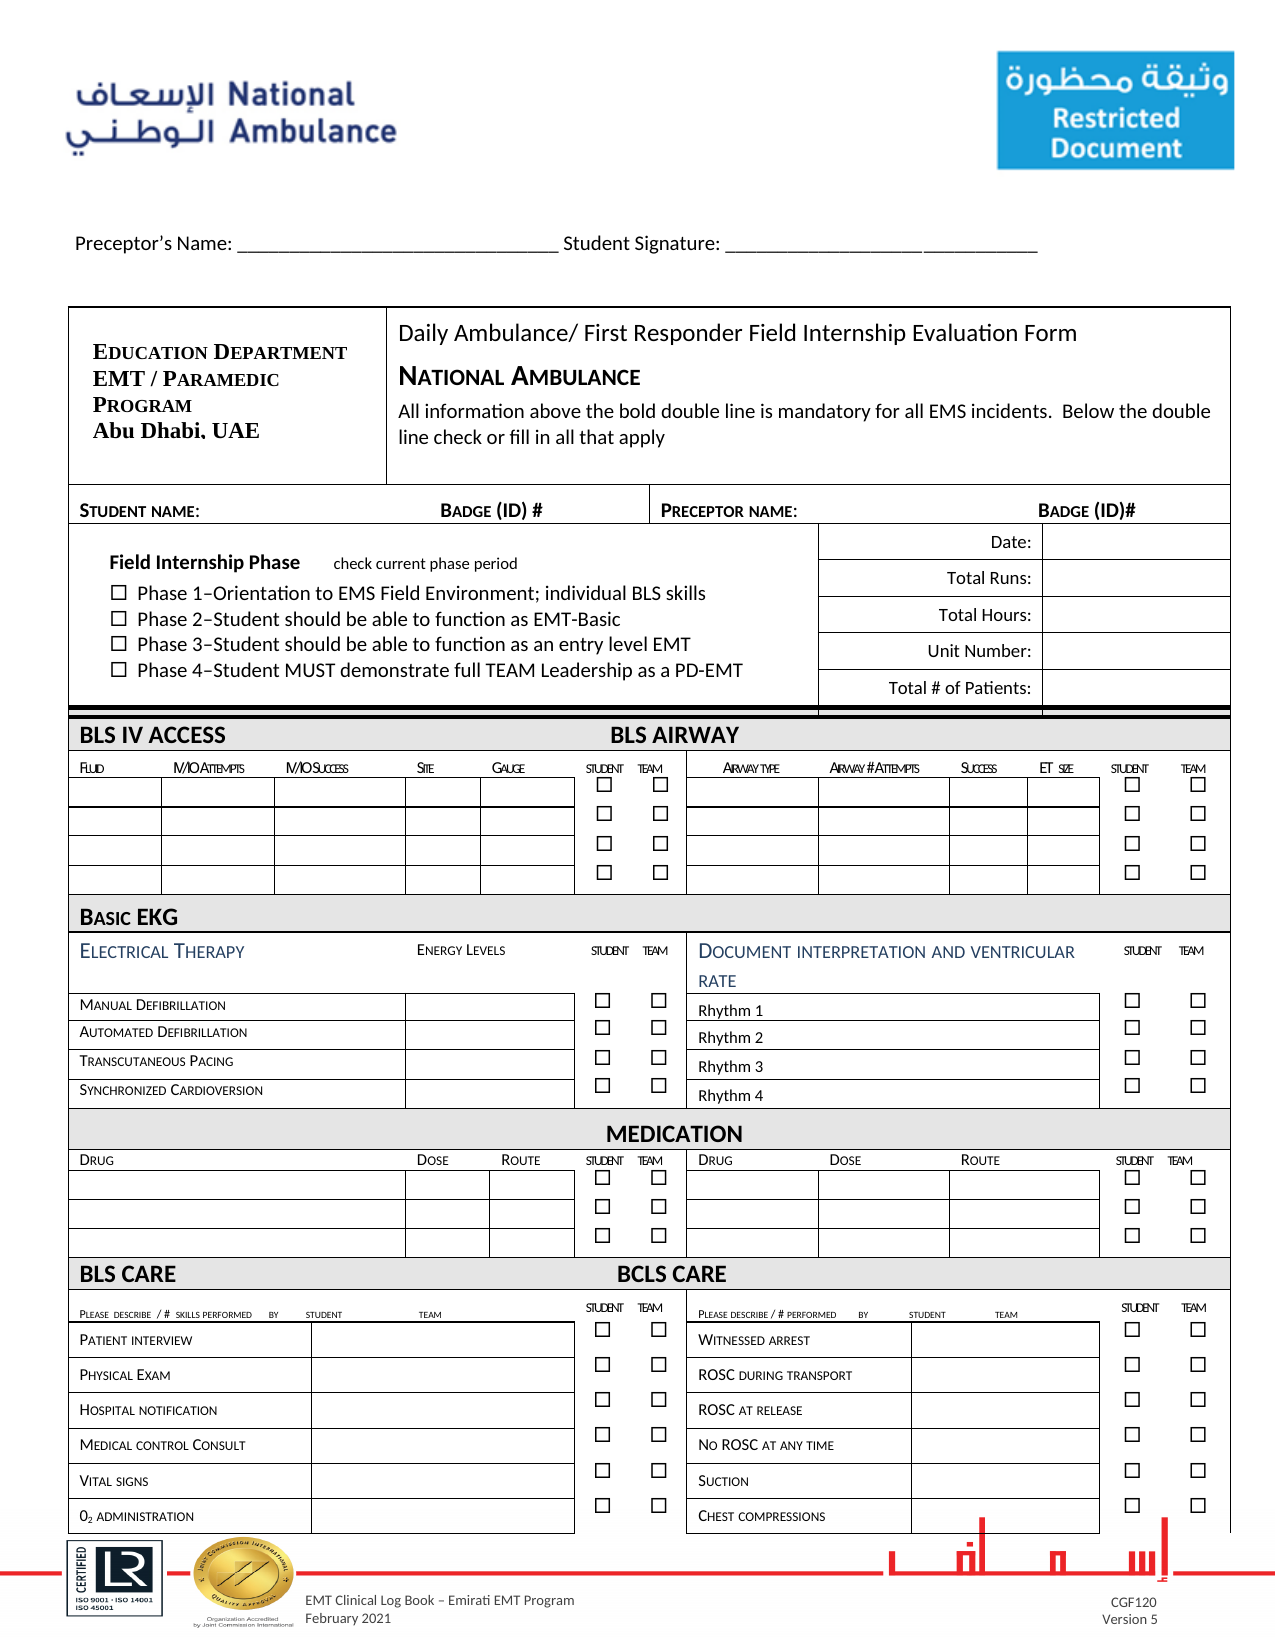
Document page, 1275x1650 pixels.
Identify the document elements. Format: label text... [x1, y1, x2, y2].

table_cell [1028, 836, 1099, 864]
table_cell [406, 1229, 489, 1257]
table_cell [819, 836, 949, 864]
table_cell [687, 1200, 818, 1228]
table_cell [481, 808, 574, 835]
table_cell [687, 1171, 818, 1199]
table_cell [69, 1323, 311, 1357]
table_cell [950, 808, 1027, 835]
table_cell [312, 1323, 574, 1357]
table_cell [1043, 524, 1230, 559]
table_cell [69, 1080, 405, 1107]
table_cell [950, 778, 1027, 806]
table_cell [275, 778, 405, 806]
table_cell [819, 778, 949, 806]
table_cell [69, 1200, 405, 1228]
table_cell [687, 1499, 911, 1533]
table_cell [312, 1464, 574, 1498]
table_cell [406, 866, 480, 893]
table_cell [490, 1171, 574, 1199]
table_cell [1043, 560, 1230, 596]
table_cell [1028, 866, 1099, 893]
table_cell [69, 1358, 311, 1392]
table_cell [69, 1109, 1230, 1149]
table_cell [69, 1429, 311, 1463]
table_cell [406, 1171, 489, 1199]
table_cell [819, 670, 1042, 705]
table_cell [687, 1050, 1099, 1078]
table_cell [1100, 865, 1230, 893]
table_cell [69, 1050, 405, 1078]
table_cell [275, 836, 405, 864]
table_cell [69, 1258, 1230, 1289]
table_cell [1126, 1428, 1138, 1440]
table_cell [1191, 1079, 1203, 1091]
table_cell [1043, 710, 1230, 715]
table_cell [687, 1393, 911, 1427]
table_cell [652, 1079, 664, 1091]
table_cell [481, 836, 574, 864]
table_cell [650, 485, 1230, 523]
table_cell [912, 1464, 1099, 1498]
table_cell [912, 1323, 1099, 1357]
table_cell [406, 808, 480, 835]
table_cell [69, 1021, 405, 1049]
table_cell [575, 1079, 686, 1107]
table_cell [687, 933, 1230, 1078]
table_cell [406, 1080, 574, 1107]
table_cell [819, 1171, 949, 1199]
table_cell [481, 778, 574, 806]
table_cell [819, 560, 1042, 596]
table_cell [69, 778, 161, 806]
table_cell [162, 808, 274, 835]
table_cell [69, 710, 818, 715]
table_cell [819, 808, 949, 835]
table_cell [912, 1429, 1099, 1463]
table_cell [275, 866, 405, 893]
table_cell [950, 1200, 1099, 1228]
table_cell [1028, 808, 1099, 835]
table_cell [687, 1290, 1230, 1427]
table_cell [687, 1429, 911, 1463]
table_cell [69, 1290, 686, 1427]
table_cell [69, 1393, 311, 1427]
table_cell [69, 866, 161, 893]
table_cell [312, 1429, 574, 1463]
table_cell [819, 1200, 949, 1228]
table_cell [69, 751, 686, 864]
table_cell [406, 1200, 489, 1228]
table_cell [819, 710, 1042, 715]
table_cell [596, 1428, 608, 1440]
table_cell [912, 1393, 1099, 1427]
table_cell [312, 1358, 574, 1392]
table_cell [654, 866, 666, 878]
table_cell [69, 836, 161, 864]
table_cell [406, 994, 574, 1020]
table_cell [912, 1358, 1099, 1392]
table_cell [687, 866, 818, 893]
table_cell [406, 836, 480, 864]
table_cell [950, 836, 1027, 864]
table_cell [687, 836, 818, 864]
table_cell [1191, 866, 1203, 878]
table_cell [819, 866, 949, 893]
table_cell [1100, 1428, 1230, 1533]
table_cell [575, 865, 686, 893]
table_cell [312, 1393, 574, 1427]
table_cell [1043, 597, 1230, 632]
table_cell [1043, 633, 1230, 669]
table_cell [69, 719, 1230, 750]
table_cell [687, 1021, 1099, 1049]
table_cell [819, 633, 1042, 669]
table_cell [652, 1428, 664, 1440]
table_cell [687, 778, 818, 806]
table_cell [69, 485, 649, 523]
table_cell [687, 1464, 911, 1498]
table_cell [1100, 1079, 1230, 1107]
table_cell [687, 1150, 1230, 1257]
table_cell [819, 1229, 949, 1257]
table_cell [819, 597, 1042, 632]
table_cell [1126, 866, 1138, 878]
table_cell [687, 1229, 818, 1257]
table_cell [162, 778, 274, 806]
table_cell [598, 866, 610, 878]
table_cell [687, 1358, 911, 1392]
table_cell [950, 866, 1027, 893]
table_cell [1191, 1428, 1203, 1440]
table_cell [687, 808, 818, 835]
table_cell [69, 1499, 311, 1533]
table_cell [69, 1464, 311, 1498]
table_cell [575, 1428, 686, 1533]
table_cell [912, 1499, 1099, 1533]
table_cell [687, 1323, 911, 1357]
text Preceptor’s Name: _______________________________ Student Signature: ______________________________ [75, 230, 1200, 256]
picture [0, 1509, 1275, 1638]
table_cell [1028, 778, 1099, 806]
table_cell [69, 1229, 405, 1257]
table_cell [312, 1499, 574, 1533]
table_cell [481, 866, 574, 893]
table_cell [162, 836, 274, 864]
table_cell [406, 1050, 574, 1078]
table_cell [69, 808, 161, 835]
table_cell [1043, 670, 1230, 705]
picture [0, 1, 1234, 186]
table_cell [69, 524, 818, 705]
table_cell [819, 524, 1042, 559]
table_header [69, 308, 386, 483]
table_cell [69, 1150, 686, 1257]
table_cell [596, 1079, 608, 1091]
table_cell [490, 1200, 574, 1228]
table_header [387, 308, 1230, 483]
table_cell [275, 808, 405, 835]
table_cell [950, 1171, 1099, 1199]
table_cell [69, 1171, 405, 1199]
picture [1001, 55, 1234, 166]
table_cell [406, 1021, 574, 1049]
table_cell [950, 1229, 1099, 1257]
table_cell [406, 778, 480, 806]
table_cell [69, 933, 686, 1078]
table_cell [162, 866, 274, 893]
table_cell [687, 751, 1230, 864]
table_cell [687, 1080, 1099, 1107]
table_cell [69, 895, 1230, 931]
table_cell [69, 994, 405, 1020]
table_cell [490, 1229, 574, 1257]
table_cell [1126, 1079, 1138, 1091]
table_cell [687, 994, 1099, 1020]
